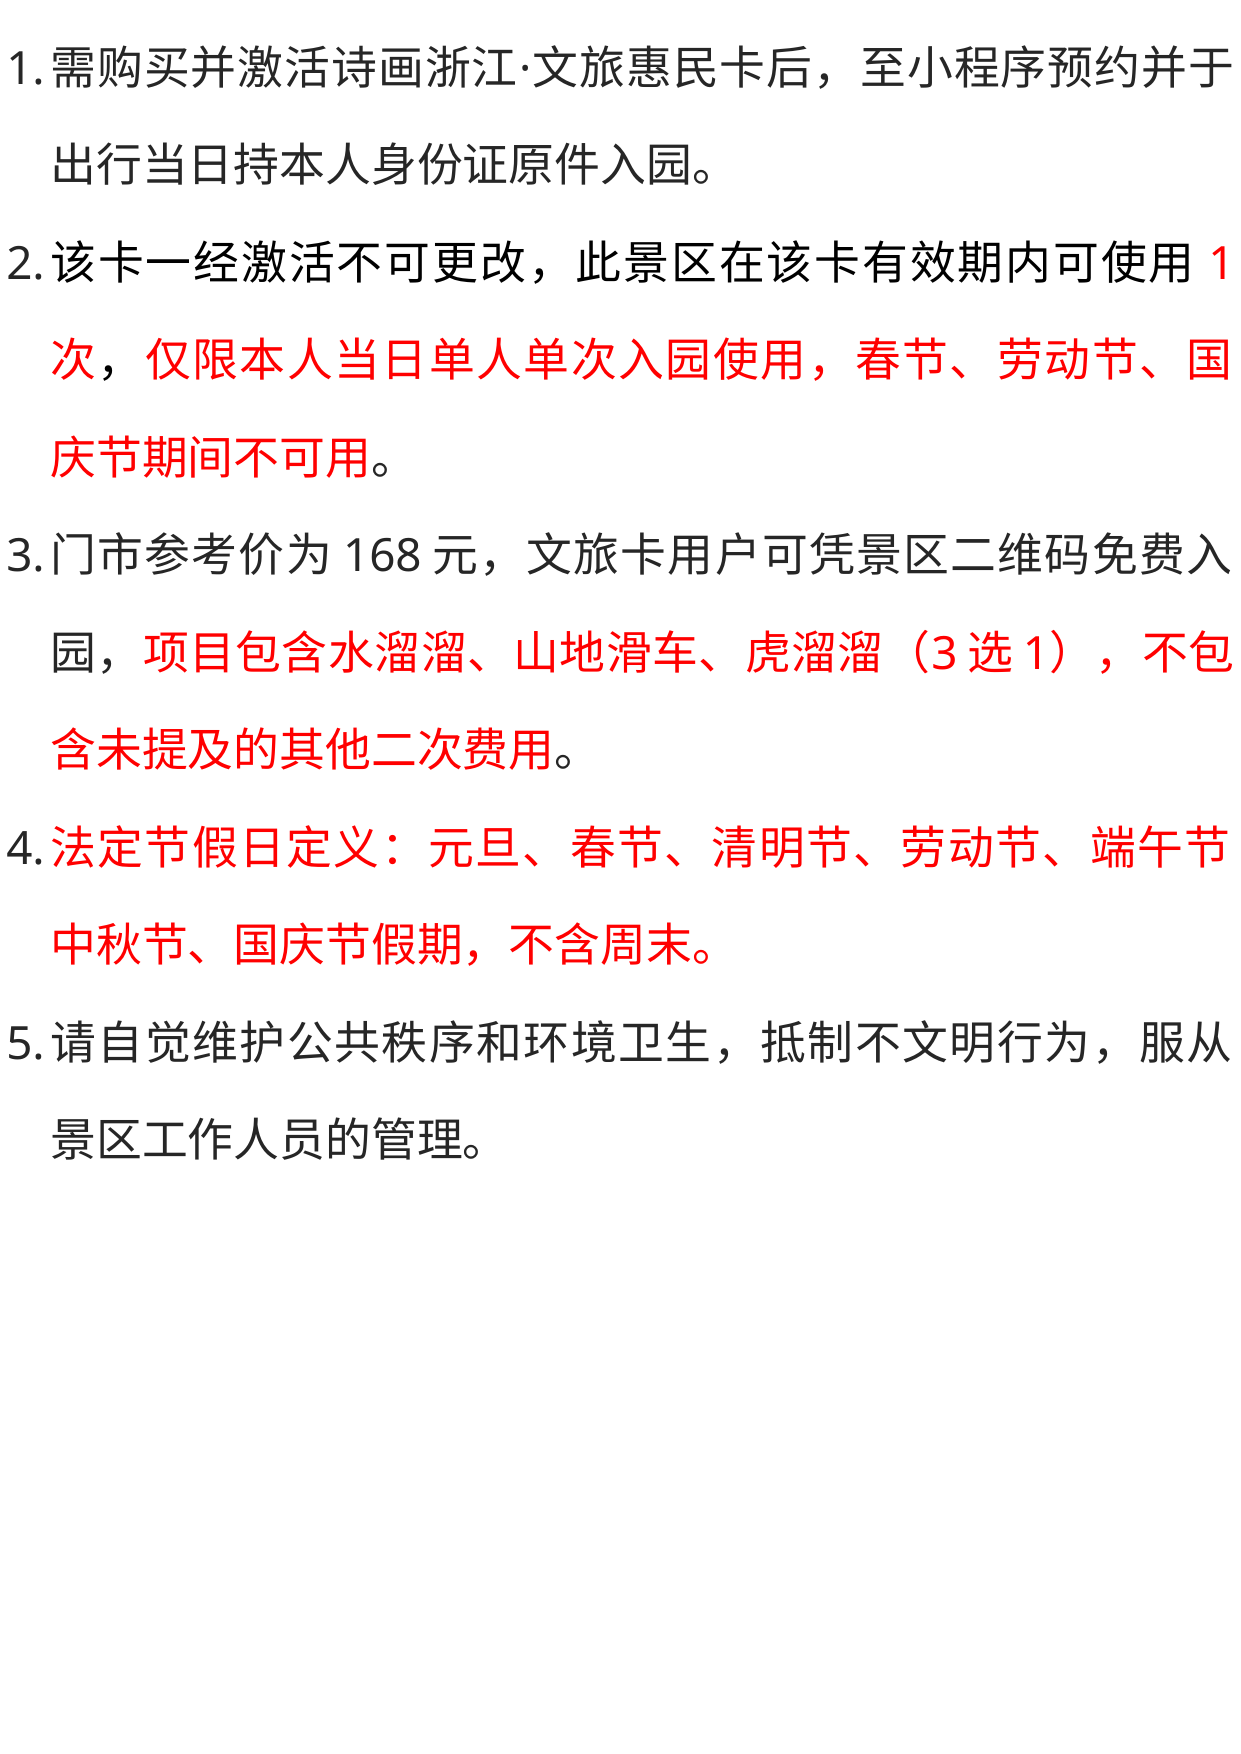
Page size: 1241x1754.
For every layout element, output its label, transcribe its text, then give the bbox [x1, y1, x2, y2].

list 该卡一经激活不可更改，此景区在该卡有效期内可使用1次，仅限本人当日单人单次入园使用，春节、劳动节、国庆节期间不可用。 [6, 211, 1234, 503]
list 门市参考价为168元，文旅卡用户可凭景区二维码免费入园，项目包含水溜溜、山地滑车、虎溜溜（3选1），不包含未提及的其他二次费用。 [6, 503, 1234, 796]
list 请自觉维护公共秩序和环境卫生，抵制不文明行为，服从景区工作人员的管理。 [6, 991, 1234, 1186]
list 需购买并激活诗画浙江·文旅惠民卡后，至小程序预约并于出行当日持本人身份证原件入园。 [6, 16, 1234, 211]
list 法定节假日定义：元旦、春节、清明节、劳动节、端午节、中秋节、国庆节假期，不含周末。 [6, 796, 1234, 991]
